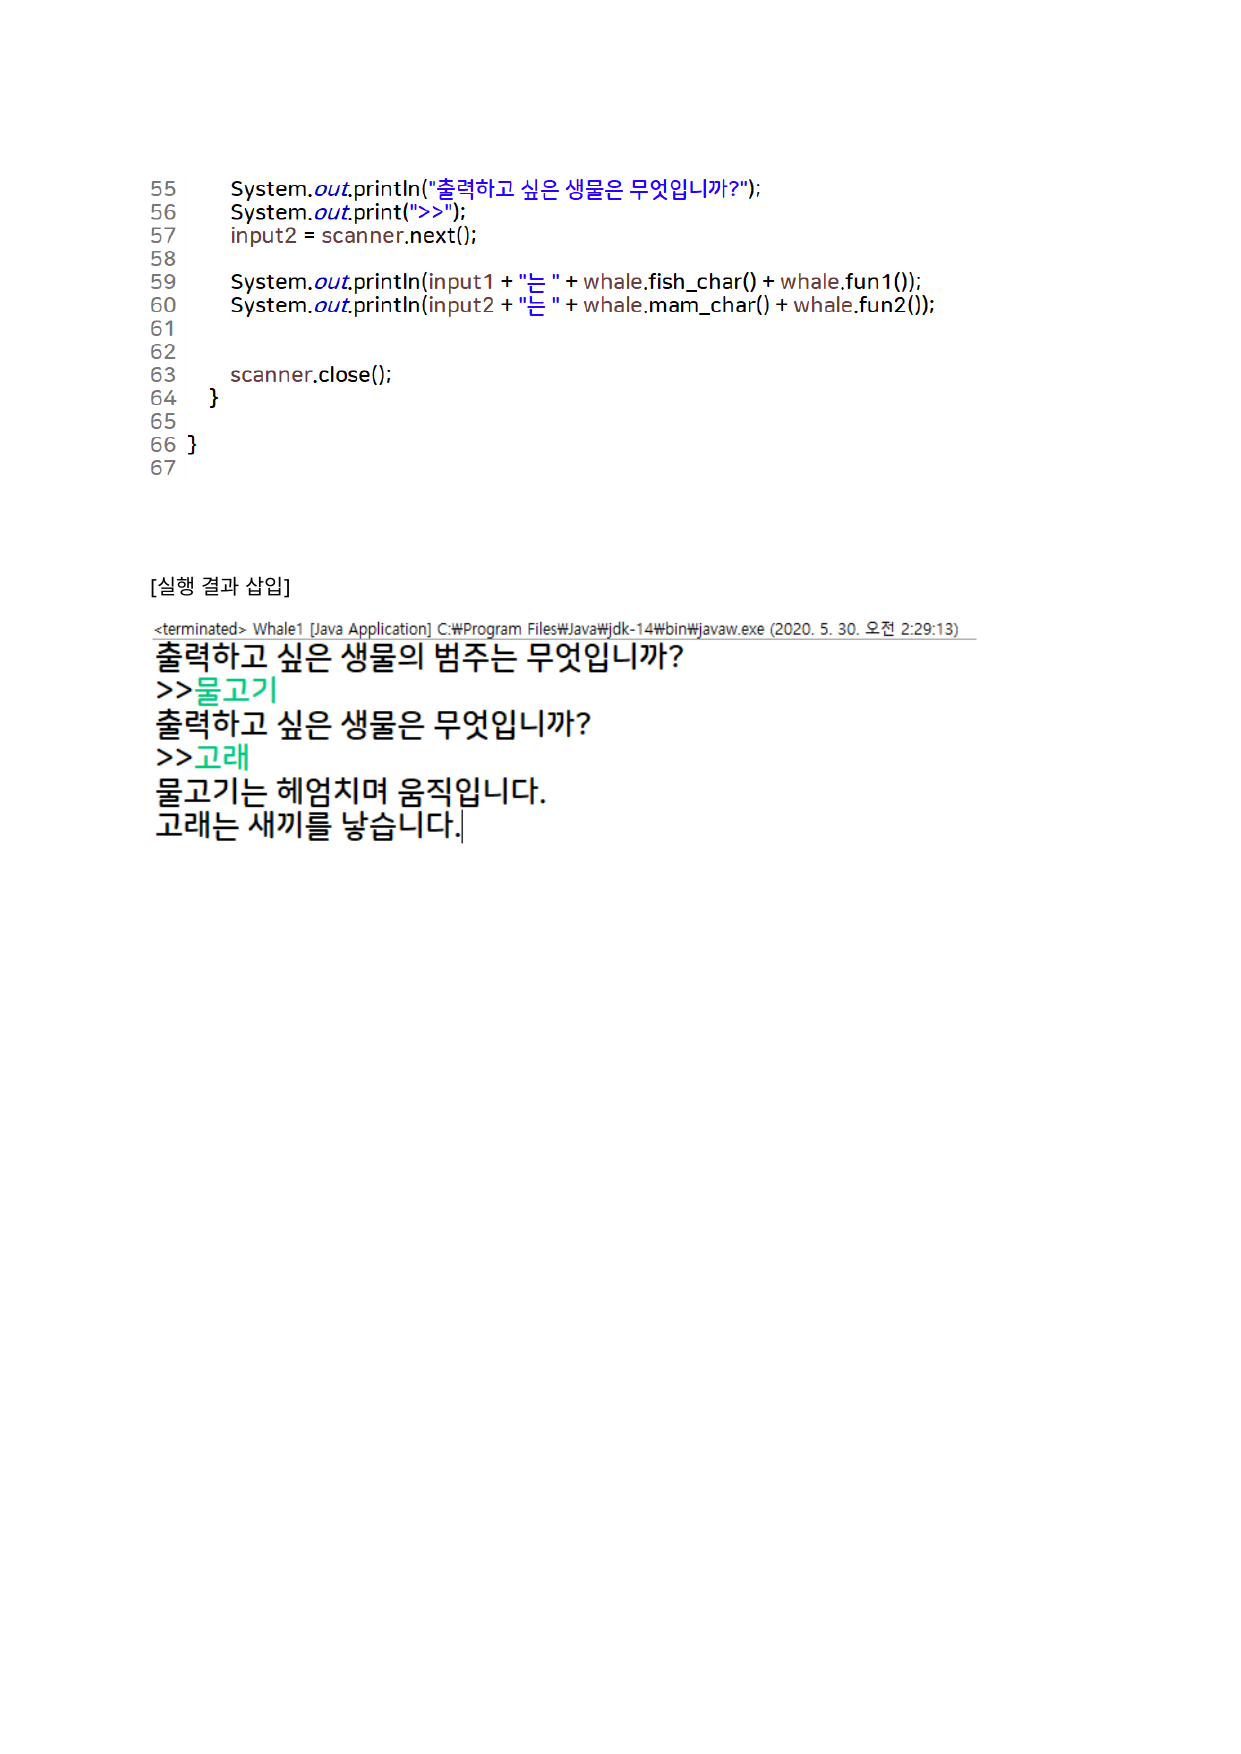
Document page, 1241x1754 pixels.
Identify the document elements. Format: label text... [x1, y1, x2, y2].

text [실행 결과 삽입] [150, 571, 1090, 601]
picture [150, 619, 977, 850]
picture [150, 177, 971, 480]
